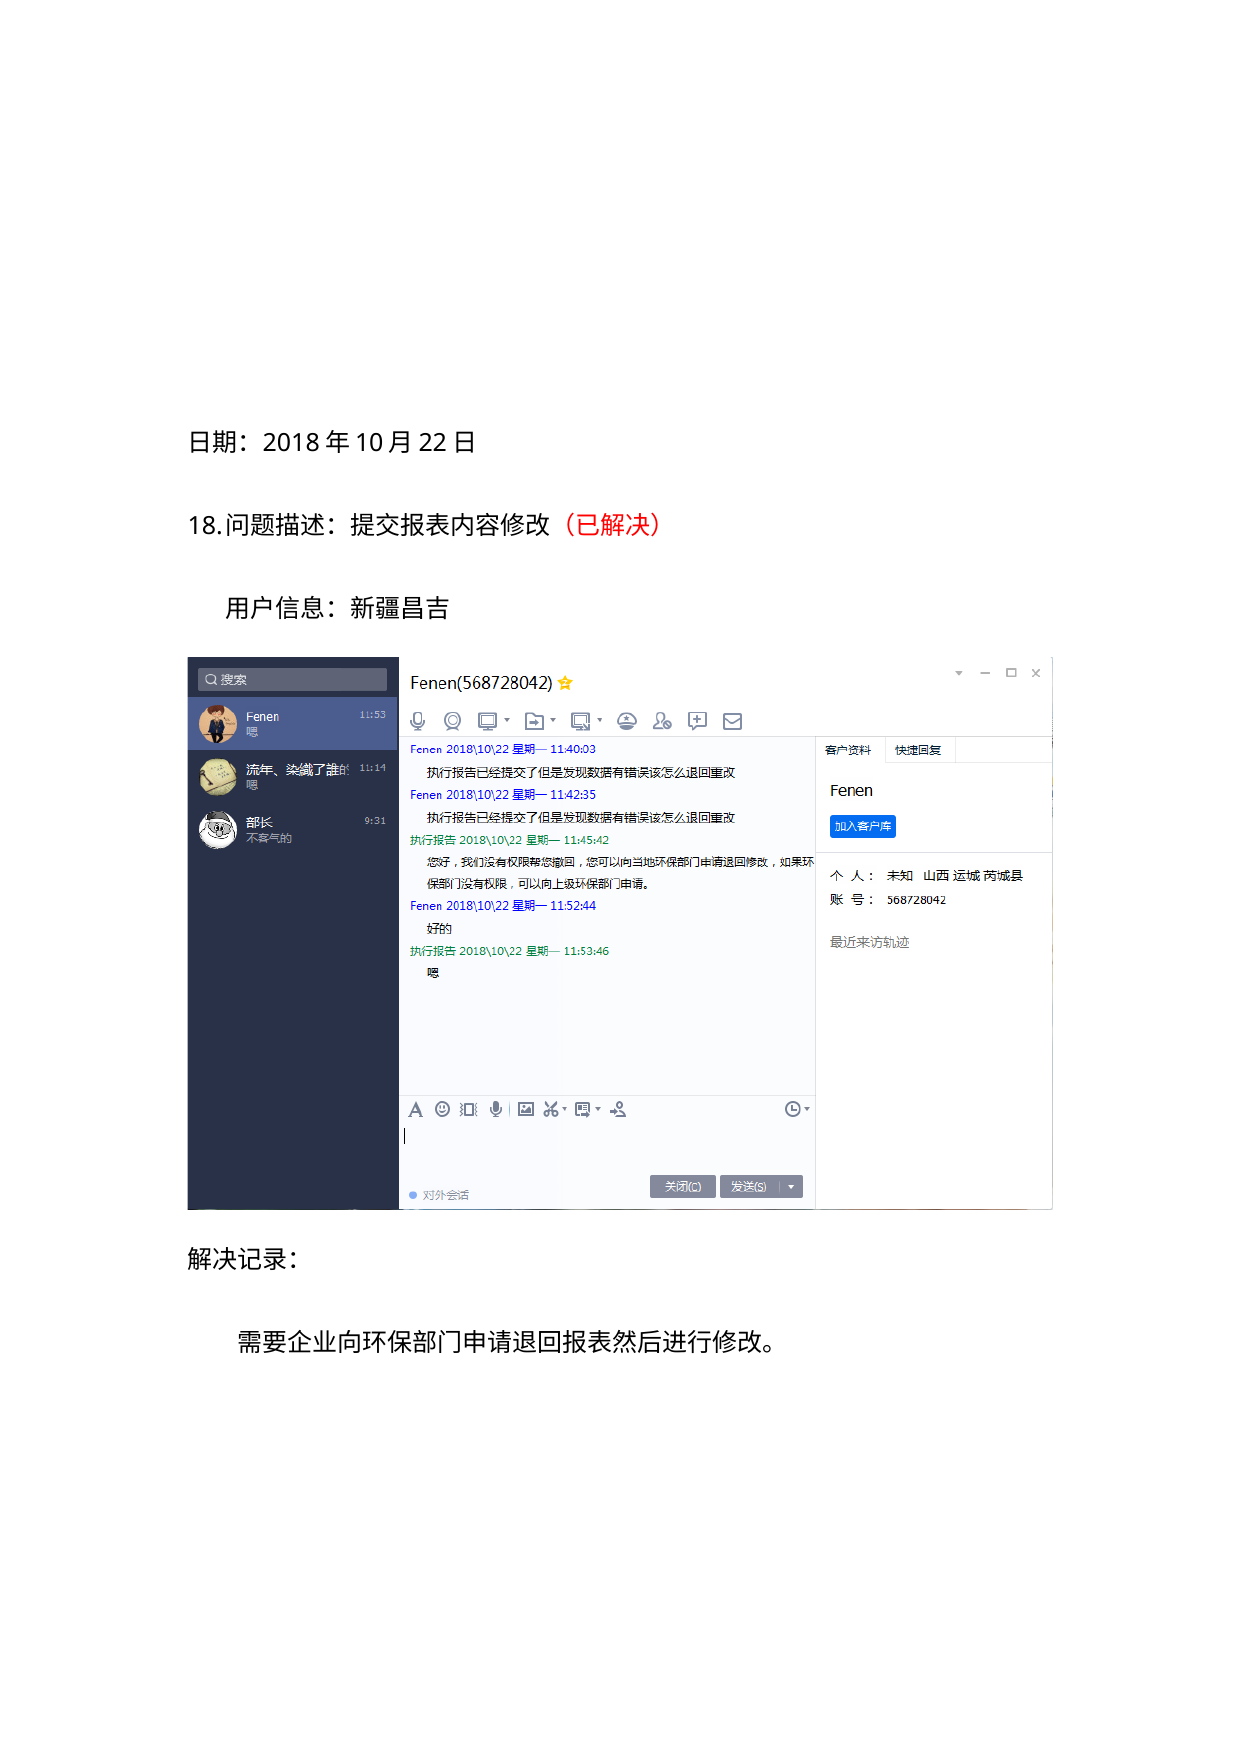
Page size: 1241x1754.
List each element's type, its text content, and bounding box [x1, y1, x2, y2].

list 用户信息：新疆昌吉 [225, 574, 1053, 639]
list 问题描述：提交报表内容修改（已解决） [187, 491, 1053, 556]
subtitle 日期：2018年10月22日 [187, 408, 1053, 473]
picture [187, 657, 1053, 1210]
text 需要企业向环保部门申请退回报表然后进行修改。 [187, 1308, 1053, 1373]
text 解决记录： [187, 1225, 1053, 1290]
